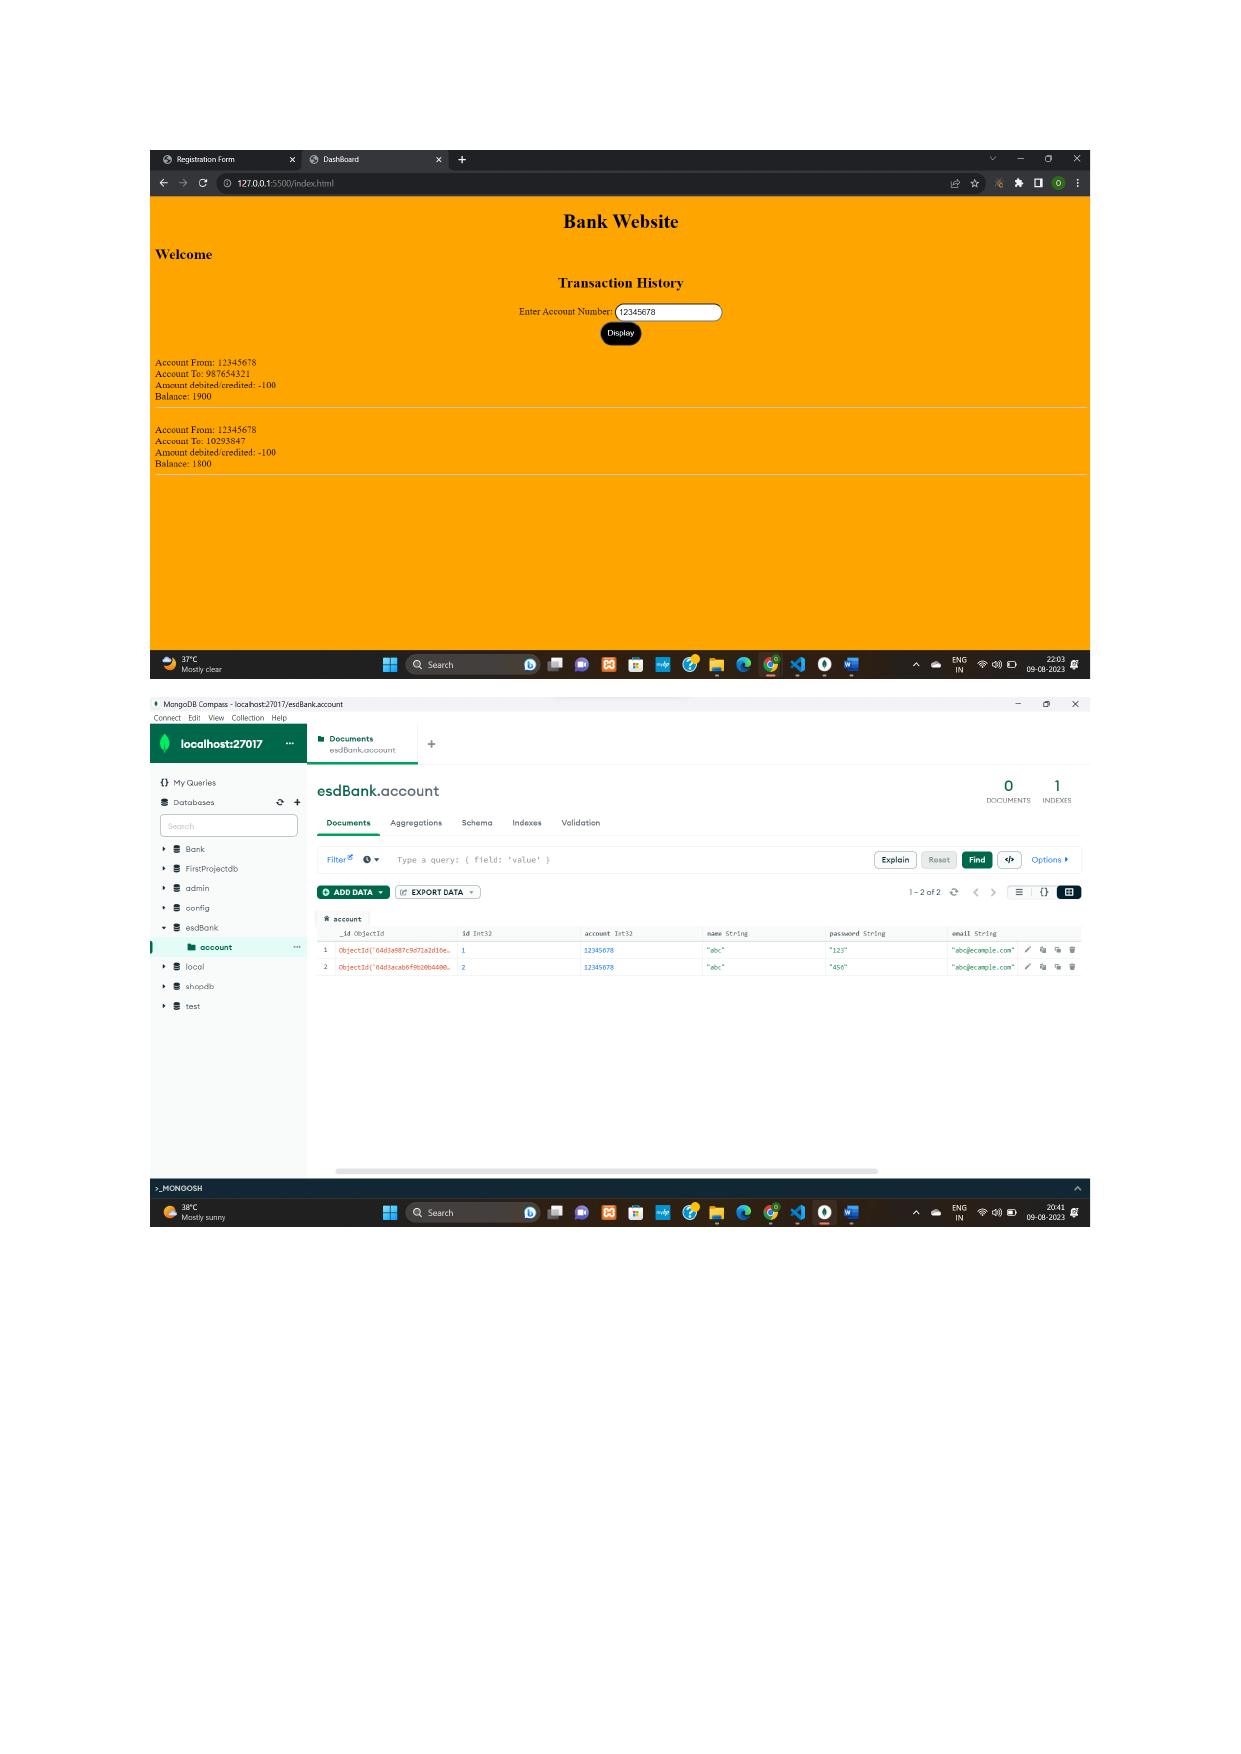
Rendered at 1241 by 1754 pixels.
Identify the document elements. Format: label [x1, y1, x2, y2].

picture [150, 150, 1091, 679]
picture [150, 697, 1091, 1227]
